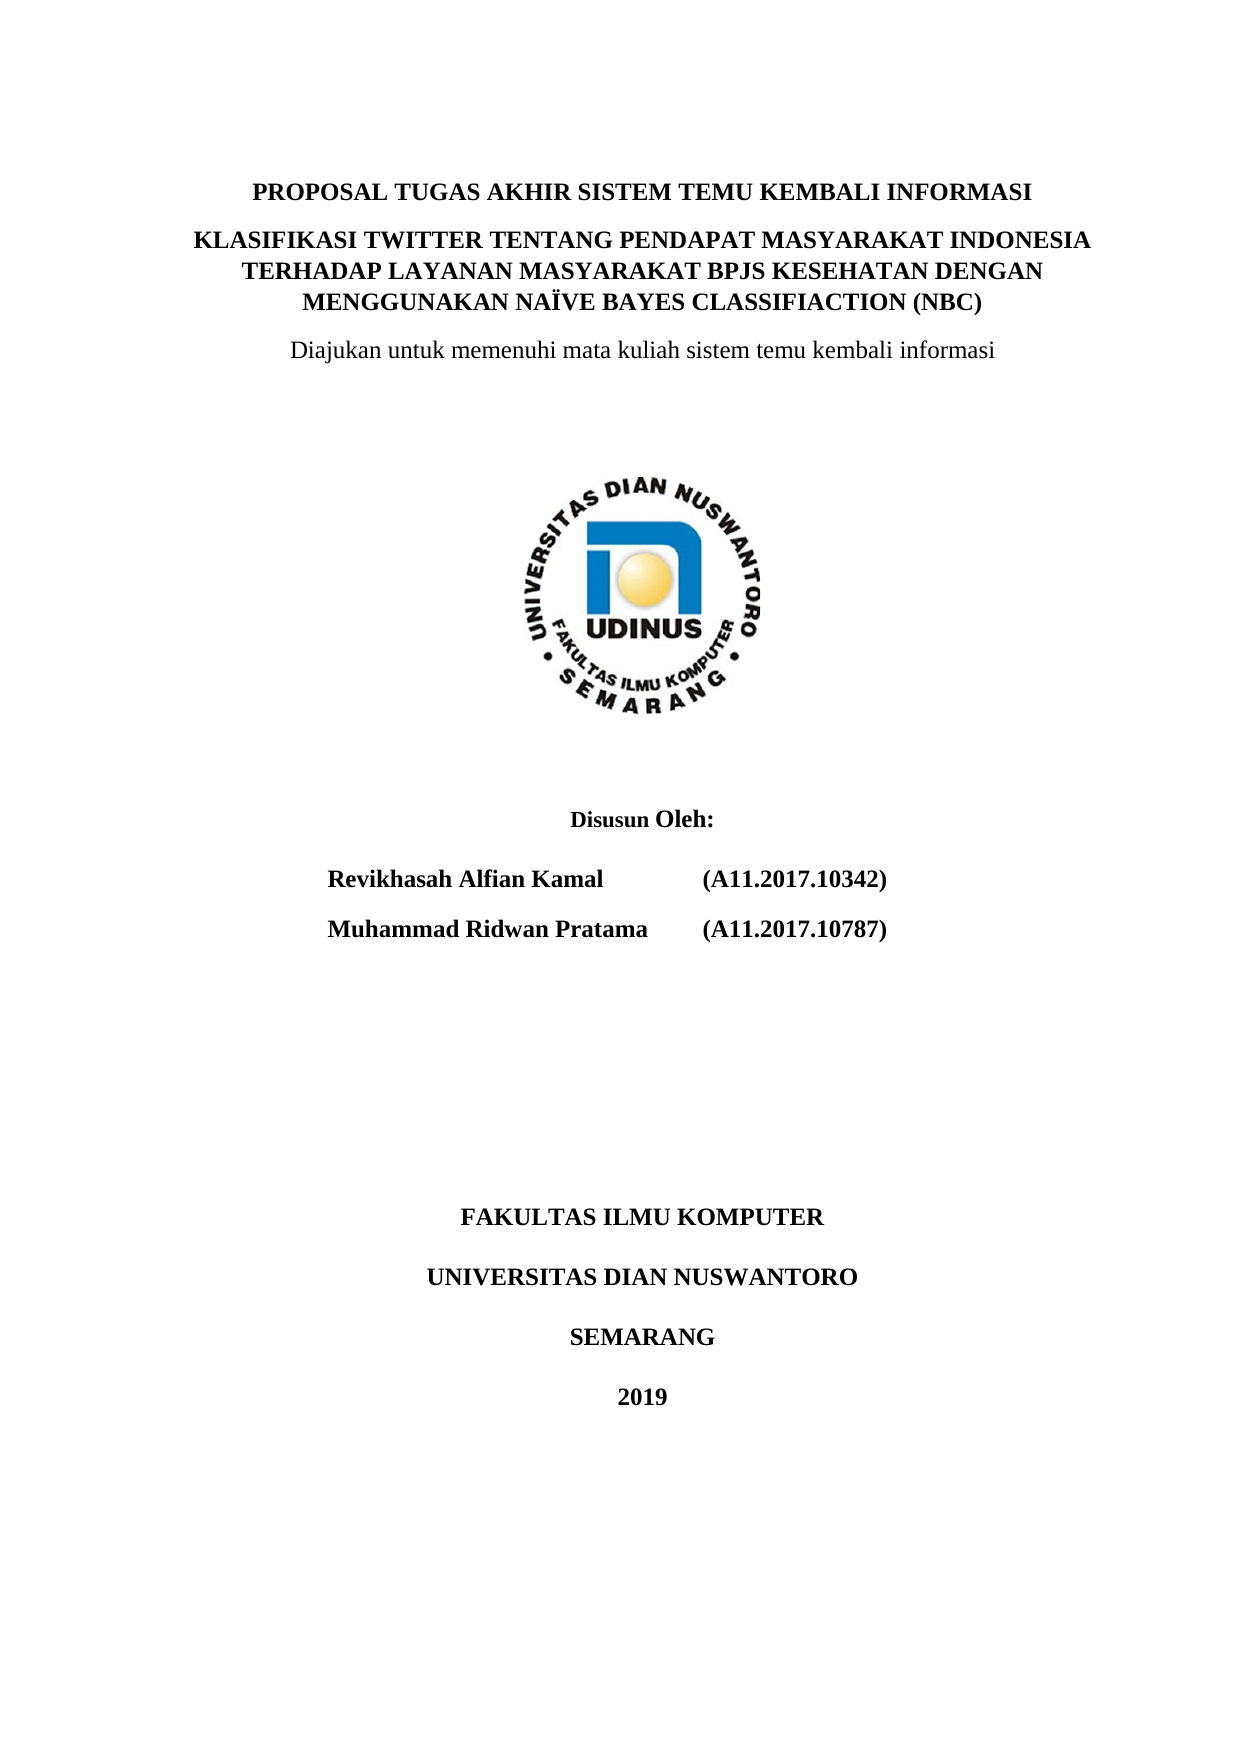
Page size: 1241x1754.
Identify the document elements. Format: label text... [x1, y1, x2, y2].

text Diajukan untuk memenuhi mata kuliah sistem temu kembali informasi [177, 335, 1107, 363]
text KLASIFIKASI TWITTER TENTANG PENDAPAT MASYARAKAT INDONESIA TERHADAP LAYANAN MASYARAKAT BPJS KESEHATAN DENGAN MENGGUNAKAN NAÏVE BAYES CLASSIFIACTION (NBC) [177, 225, 1107, 316]
text UNIVERSITAS DIAN NUSWANTORO [177, 1262, 1107, 1291]
text SEMARANG [177, 1322, 1107, 1351]
text Muhammad Ridwan Pratama (A11.2017.10787) [252, 914, 1107, 942]
text 2019 [177, 1382, 1107, 1411]
text FAKULTAS ILMU KOMPUTER [177, 1202, 1107, 1231]
picture [524, 477, 761, 714]
text Disusun Oleh: [177, 804, 1107, 833]
text PROPOSAL TUGAS AKHIR SISTEM TEMU KEMBALI INFORMASI [177, 177, 1107, 206]
text Revikhasah Alfian Kamal (A11.2017.10342) [252, 864, 1107, 893]
